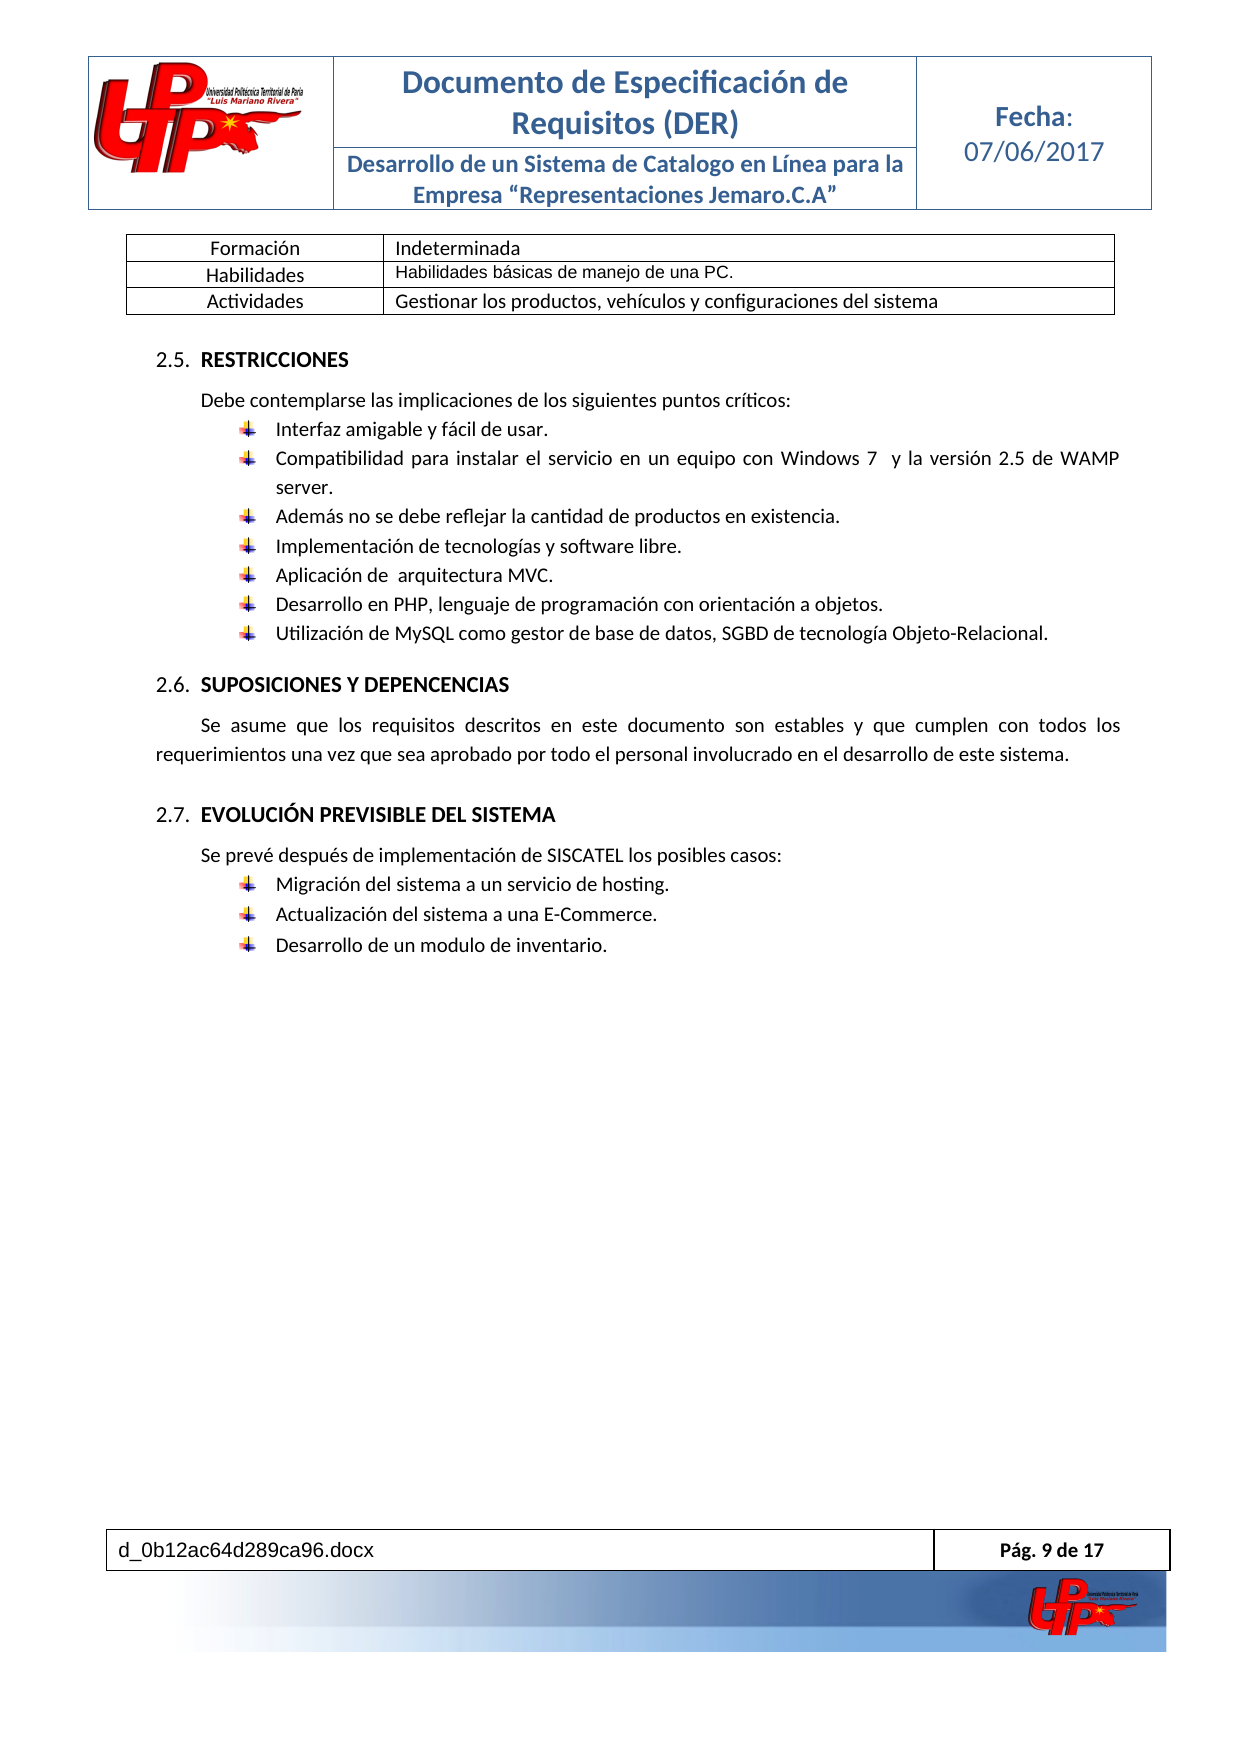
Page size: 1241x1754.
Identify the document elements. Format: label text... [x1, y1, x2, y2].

picture [88, 59, 311, 172]
picture [239, 594, 256, 612]
picture [239, 905, 256, 922]
picture [118, 1571, 1167, 1652]
text Se prevé después de implementación de SISCATEL los posibles casos: [127, 842, 1122, 867]
subtitle EVOLUCIÓN PREVISIBLE DEL SISTEMA [156, 800, 1122, 828]
list Actualización del sistema a una E-Commerce. [238, 901, 1122, 927]
list Implementación de tecnologías y software libre. [238, 533, 1122, 558]
table_cell Habilidades [127, 262, 383, 287]
picture [239, 419, 256, 437]
table_cell Indeterminada [384, 235, 1114, 261]
picture [239, 536, 256, 554]
list Aplicación de arquitectura MVC. [238, 562, 1122, 587]
text Se asume que los requisitos descritos en este documento son estables y que cumplen con todos los requerimientos una vez que sea aprobado por todo el personal involucrado en el desarrollo de este sistema. [156, 712, 1122, 767]
picture [239, 565, 256, 583]
list Desarrollo de un modulo de inventario. [238, 932, 1122, 957]
picture [239, 935, 256, 952]
subtitle SUPOSICIONES Y DEPENCENCIAS [156, 670, 1122, 698]
list Migración del sistema a un servicio de hosting. [238, 871, 1122, 896]
table_cell Formación [127, 235, 383, 261]
list Compatibilidad para instalar el servicio en un equipo con Windows 7 y la versión 2.5 de WAMP server. [238, 445, 1122, 500]
table_cell Actividades [127, 288, 383, 314]
list Además no se debe reflejar la cantidad de productos en existencia. [238, 504, 1122, 529]
picture [239, 874, 256, 892]
text Debe contemplarse las implicaciones de los siguientes puntos críticos: [127, 387, 1122, 412]
list Desarrollo en PHP, lenguaje de programación con orientación a objetos. [238, 591, 1122, 617]
subtitle RESTRICCIONES [156, 345, 1122, 373]
picture [239, 449, 256, 466]
picture [239, 507, 256, 524]
list Interfaz amigable y fácil de usar. [238, 416, 1122, 442]
list Utilización de MySQL como gestor de base de datos, SGBD de tecnología Objeto-Relacional. [238, 620, 1122, 646]
table_cell Habilidades básicas de manejo de una PC. [384, 262, 1114, 287]
picture [239, 624, 256, 641]
table_cell Gestionar los productos, vehículos y configuraciones del sistema [384, 288, 1114, 314]
